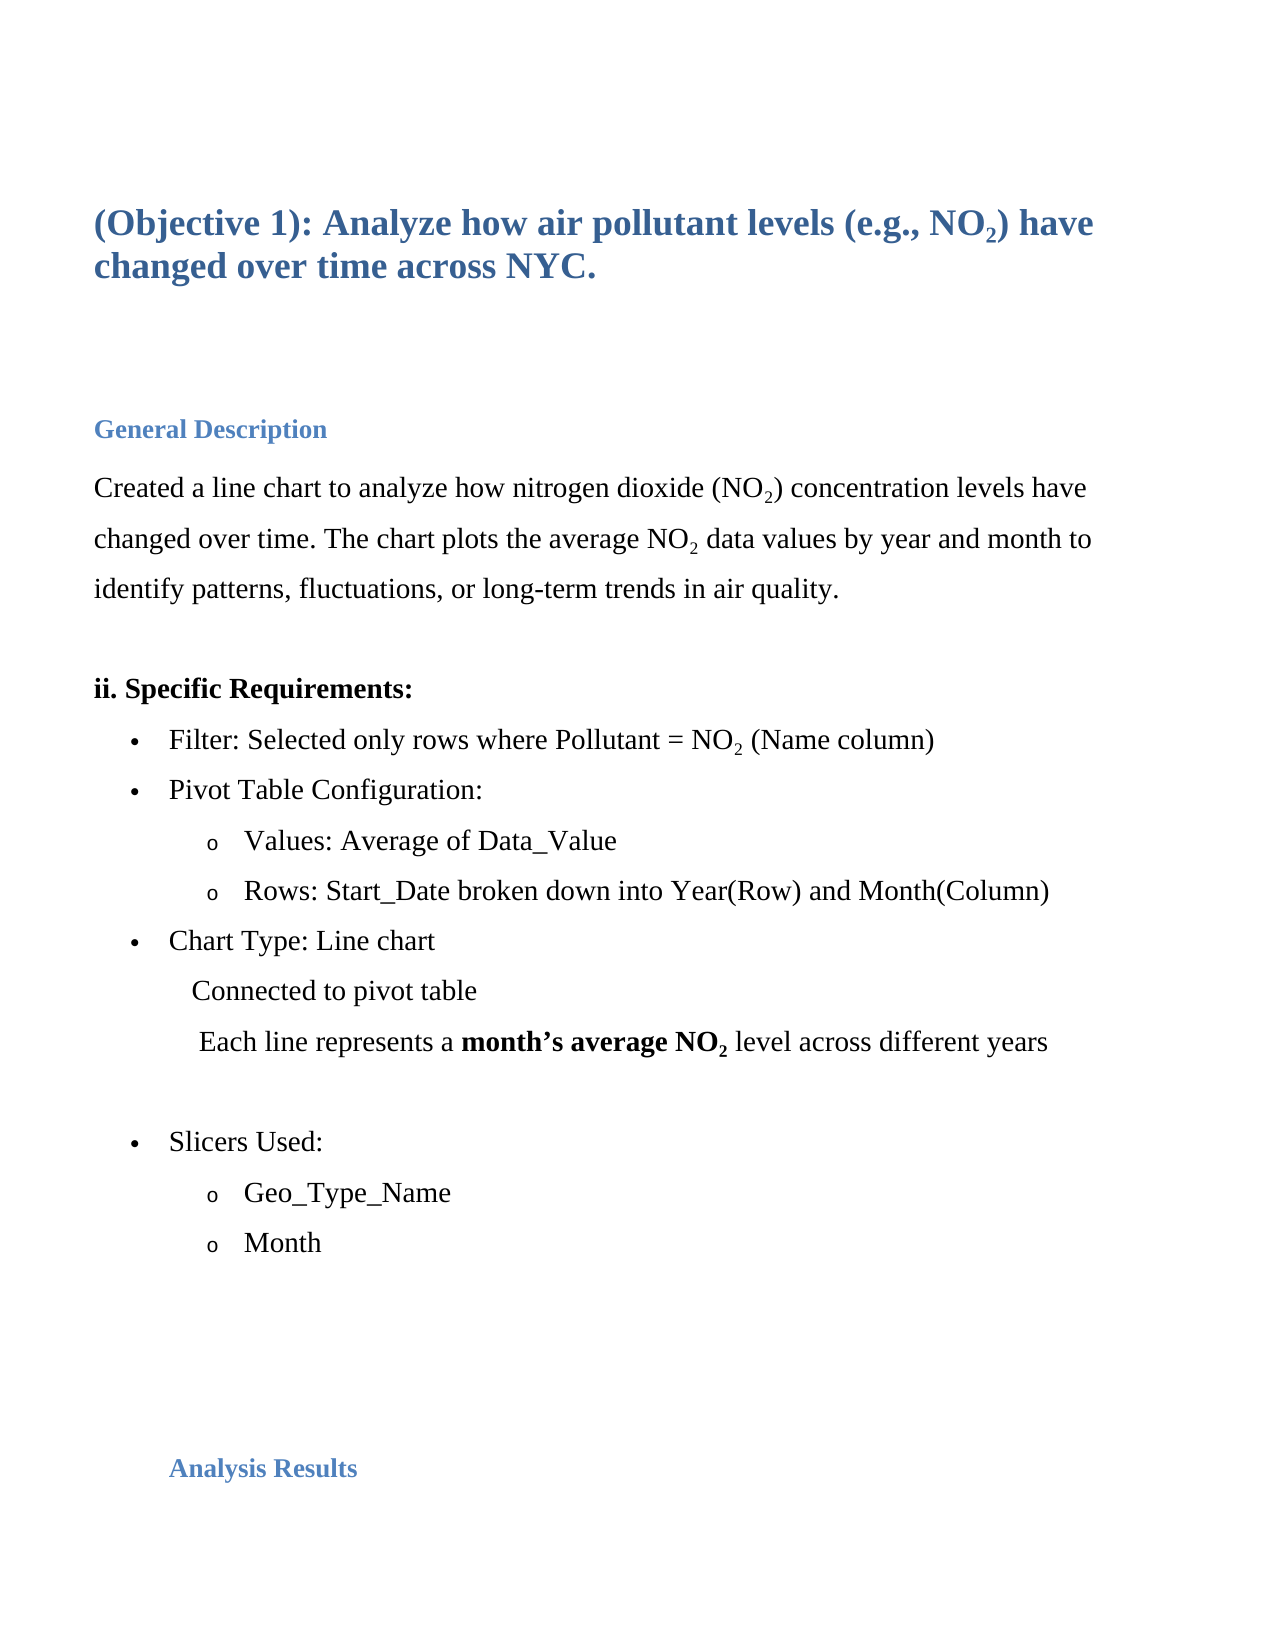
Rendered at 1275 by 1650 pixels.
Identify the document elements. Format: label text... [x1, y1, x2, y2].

list Chart Type: Line chart [131, 923, 1181, 957]
list Filter: Selected only rows where Pollutant = NO₂ (Name column) [131, 722, 1181, 756]
list Geo_Type_Name [206, 1175, 1181, 1208]
list Month [206, 1225, 1181, 1259]
text Created a line chart to analyze how nitrogen dioxide (NO₂) concentration levels have changed over time. The chart plots the average NO₂ data values by year and month to identify patterns, fluctuations, or long-term trends in air quality. [94, 470, 1181, 604]
list Values: Average of Data_Value [206, 823, 1181, 856]
list Pivot Table Configuration: [131, 772, 1181, 806]
list Slicers Used: [131, 1124, 1181, 1158]
text ii. Specific Requirements: [94, 672, 1181, 705]
list Rows: Start_Date broken down into Year(Row) and Month(Column) [206, 873, 1181, 906]
text Connected to pivot table [169, 973, 1181, 1007]
text  Each line represents a month’s average NO₂ level across different years [169, 1024, 1181, 1057]
list Analysis Results [169, 1453, 1181, 1484]
subtitle (Objective 1): Analyze how air pollutant levels (e.g., NO₂) have changed over time across NYC. [94, 200, 1181, 286]
subtitle General Description [94, 413, 1181, 444]
